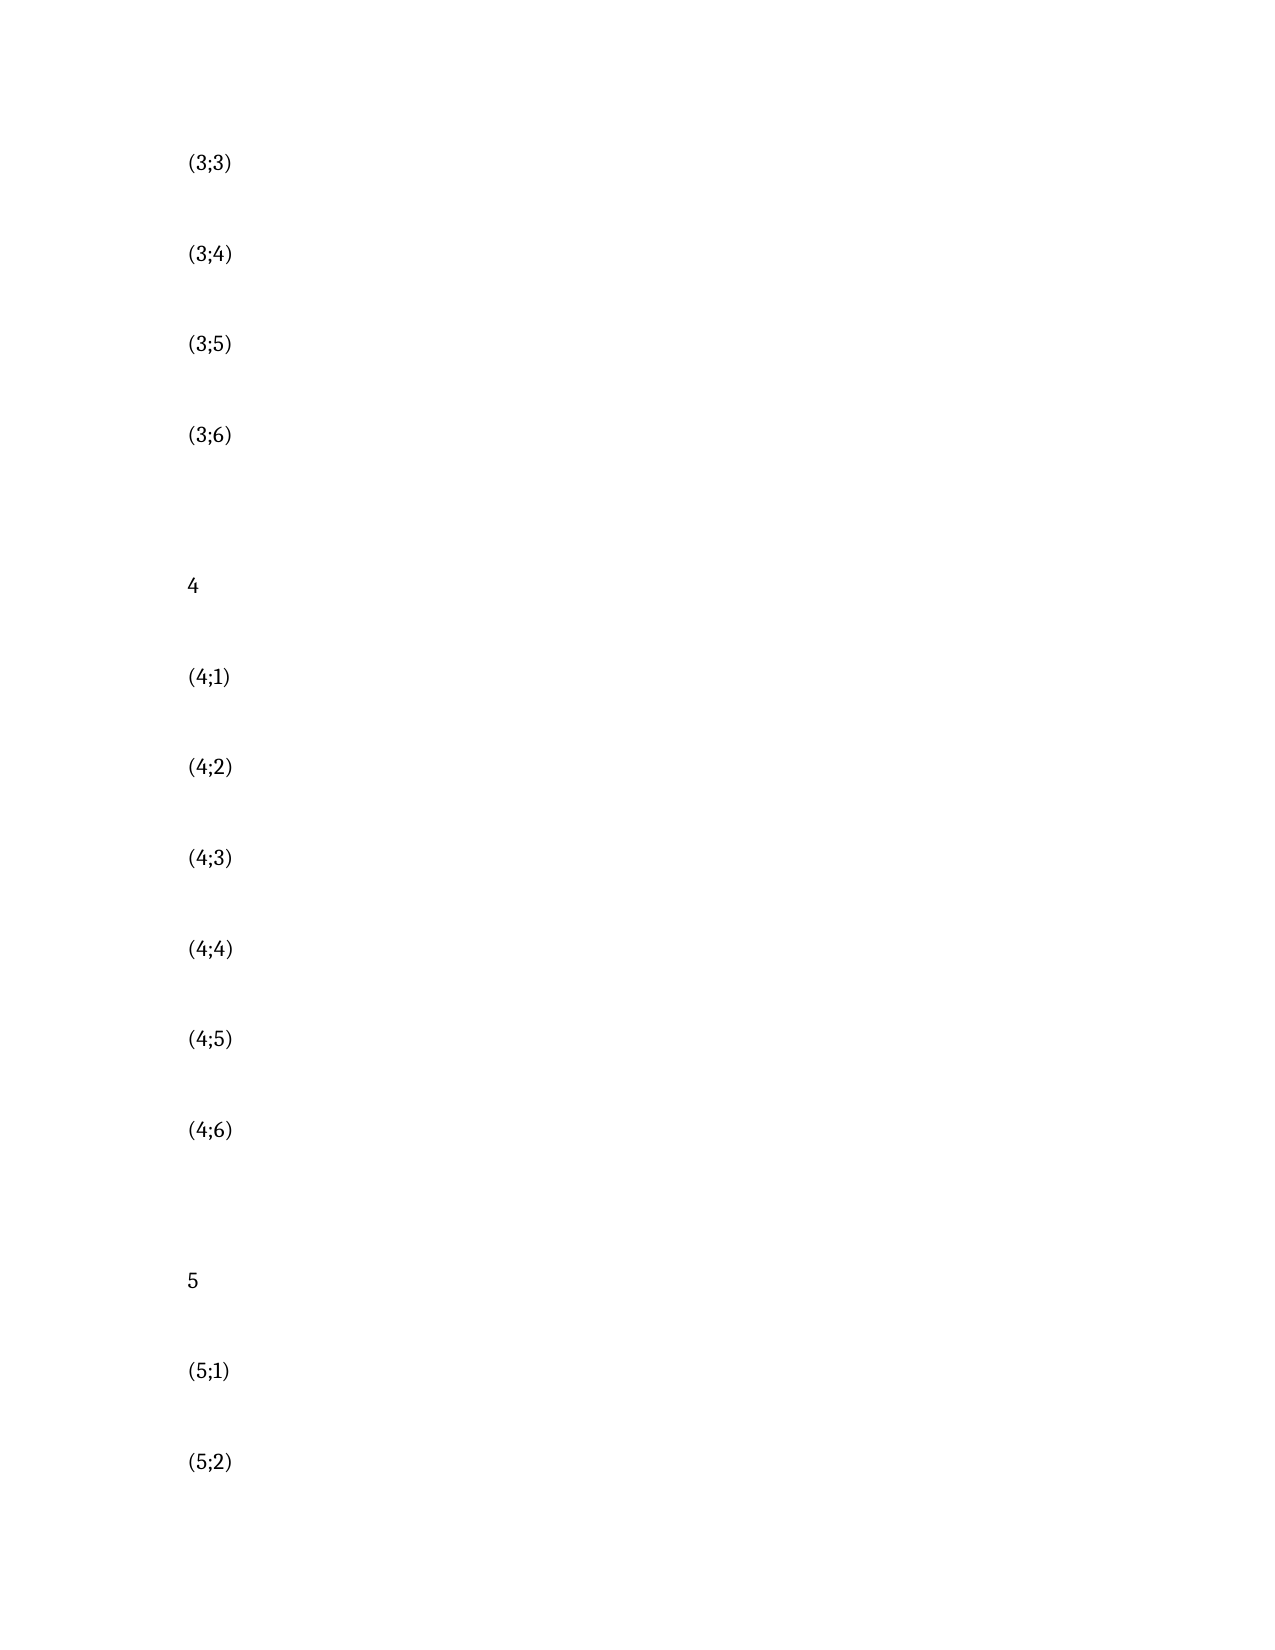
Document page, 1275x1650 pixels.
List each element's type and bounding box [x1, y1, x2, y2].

text [187, 150, 1087, 1475]
